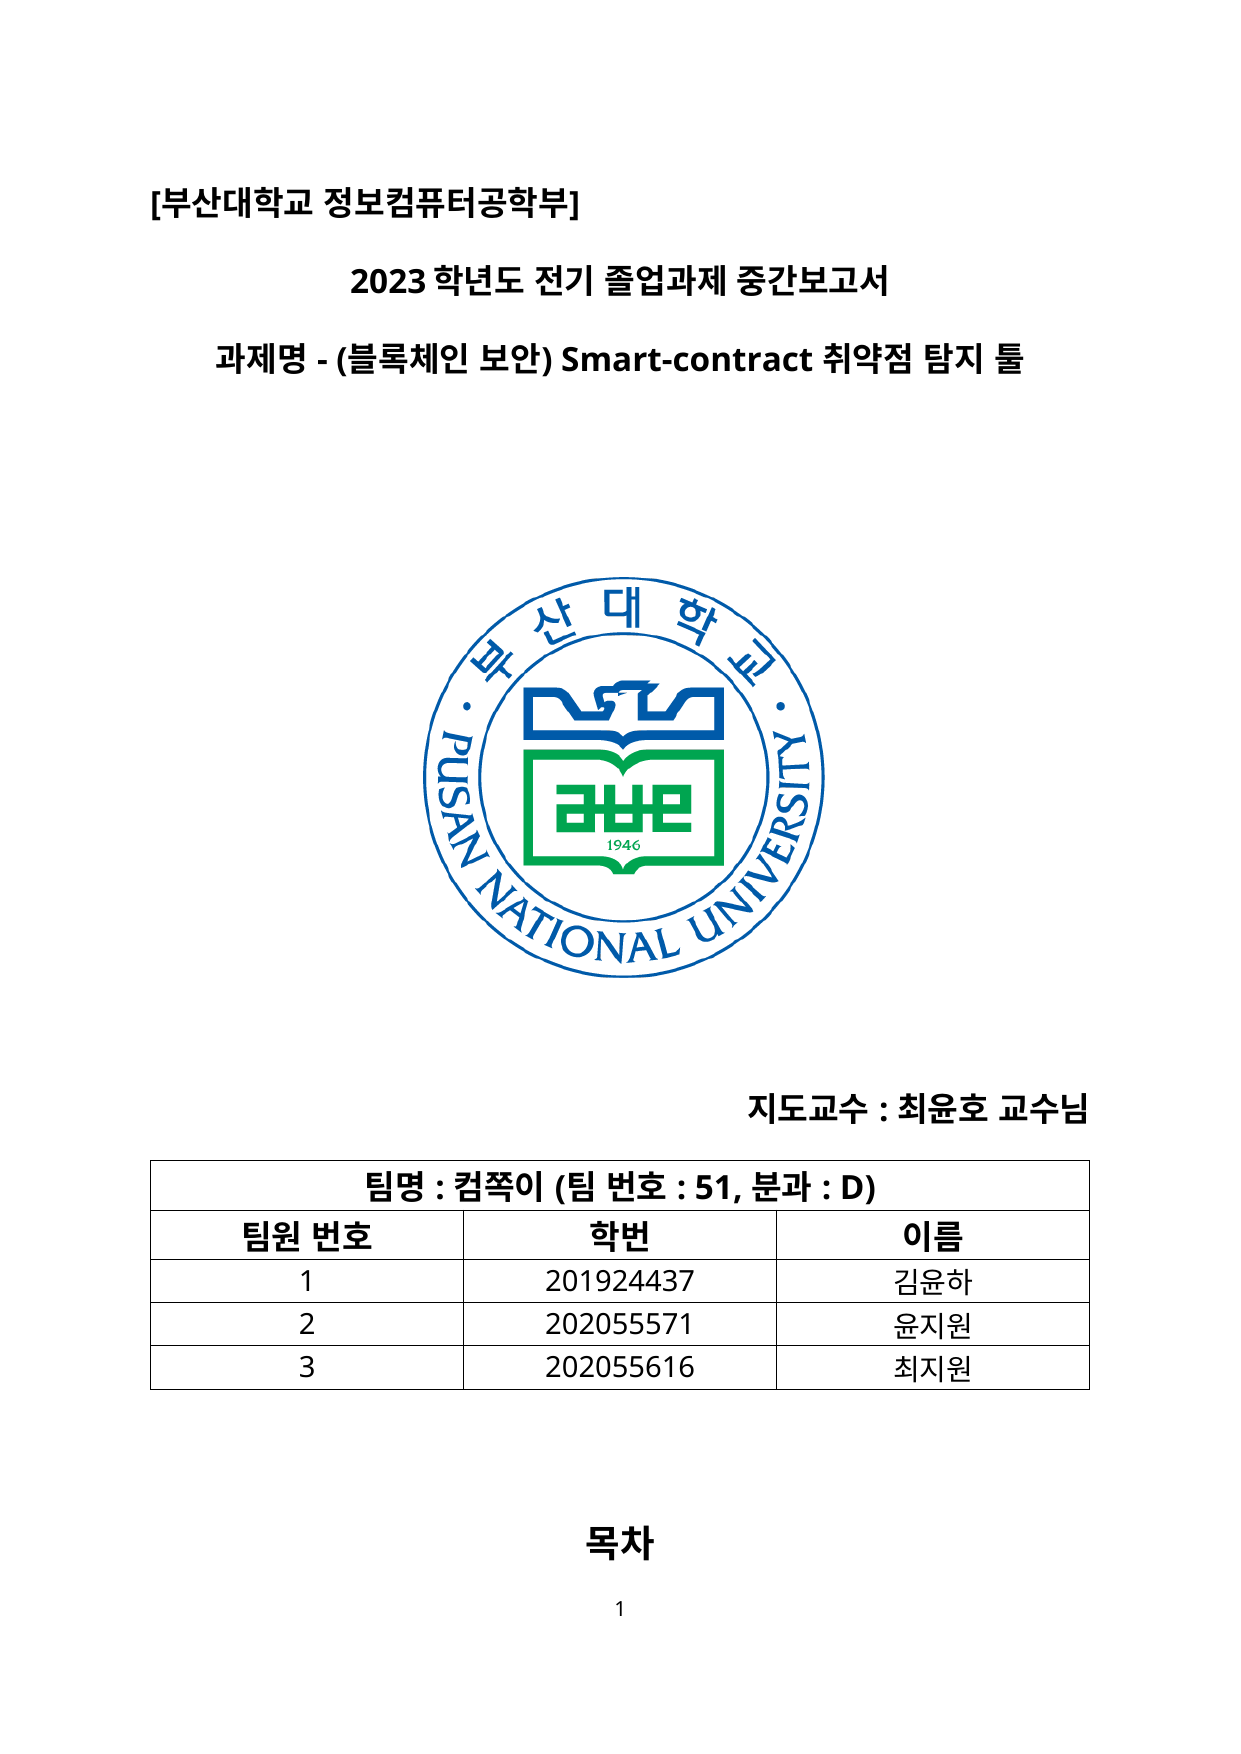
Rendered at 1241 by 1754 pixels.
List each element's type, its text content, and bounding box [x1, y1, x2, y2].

table_header 팀명 : 컴쪽이 (팀 번호 : 51, 분과 : D) [151, 1161, 1089, 1209]
text 과제명 - (블록체인 보안) Smart-contract 취약점 탐지 툴 [150, 332, 1090, 381]
text [부산대학교 정보컴퓨터공학부] [150, 177, 1090, 226]
table_cell 학번 [464, 1211, 776, 1259]
table_cell 이름 [777, 1211, 1089, 1259]
table_cell 201924437 [464, 1260, 776, 1302]
table_cell 김윤하 [777, 1260, 1089, 1302]
picture [335, 484, 905, 1054]
table_cell 3 [151, 1346, 463, 1389]
text 지도교수 : 최윤호 교수님 [150, 1082, 1090, 1131]
table_cell 윤지원 [777, 1303, 1089, 1345]
table_cell 2 [151, 1303, 463, 1345]
table_cell 최지원 [777, 1346, 1089, 1389]
table_cell 202055571 [464, 1303, 776, 1345]
table_cell 팀원 번호 [151, 1211, 463, 1259]
table_cell 1 [151, 1260, 463, 1302]
table_cell 202055616 [464, 1346, 776, 1389]
text 2023학년도 전기 졸업과제 중간보고서 [150, 255, 1090, 303]
